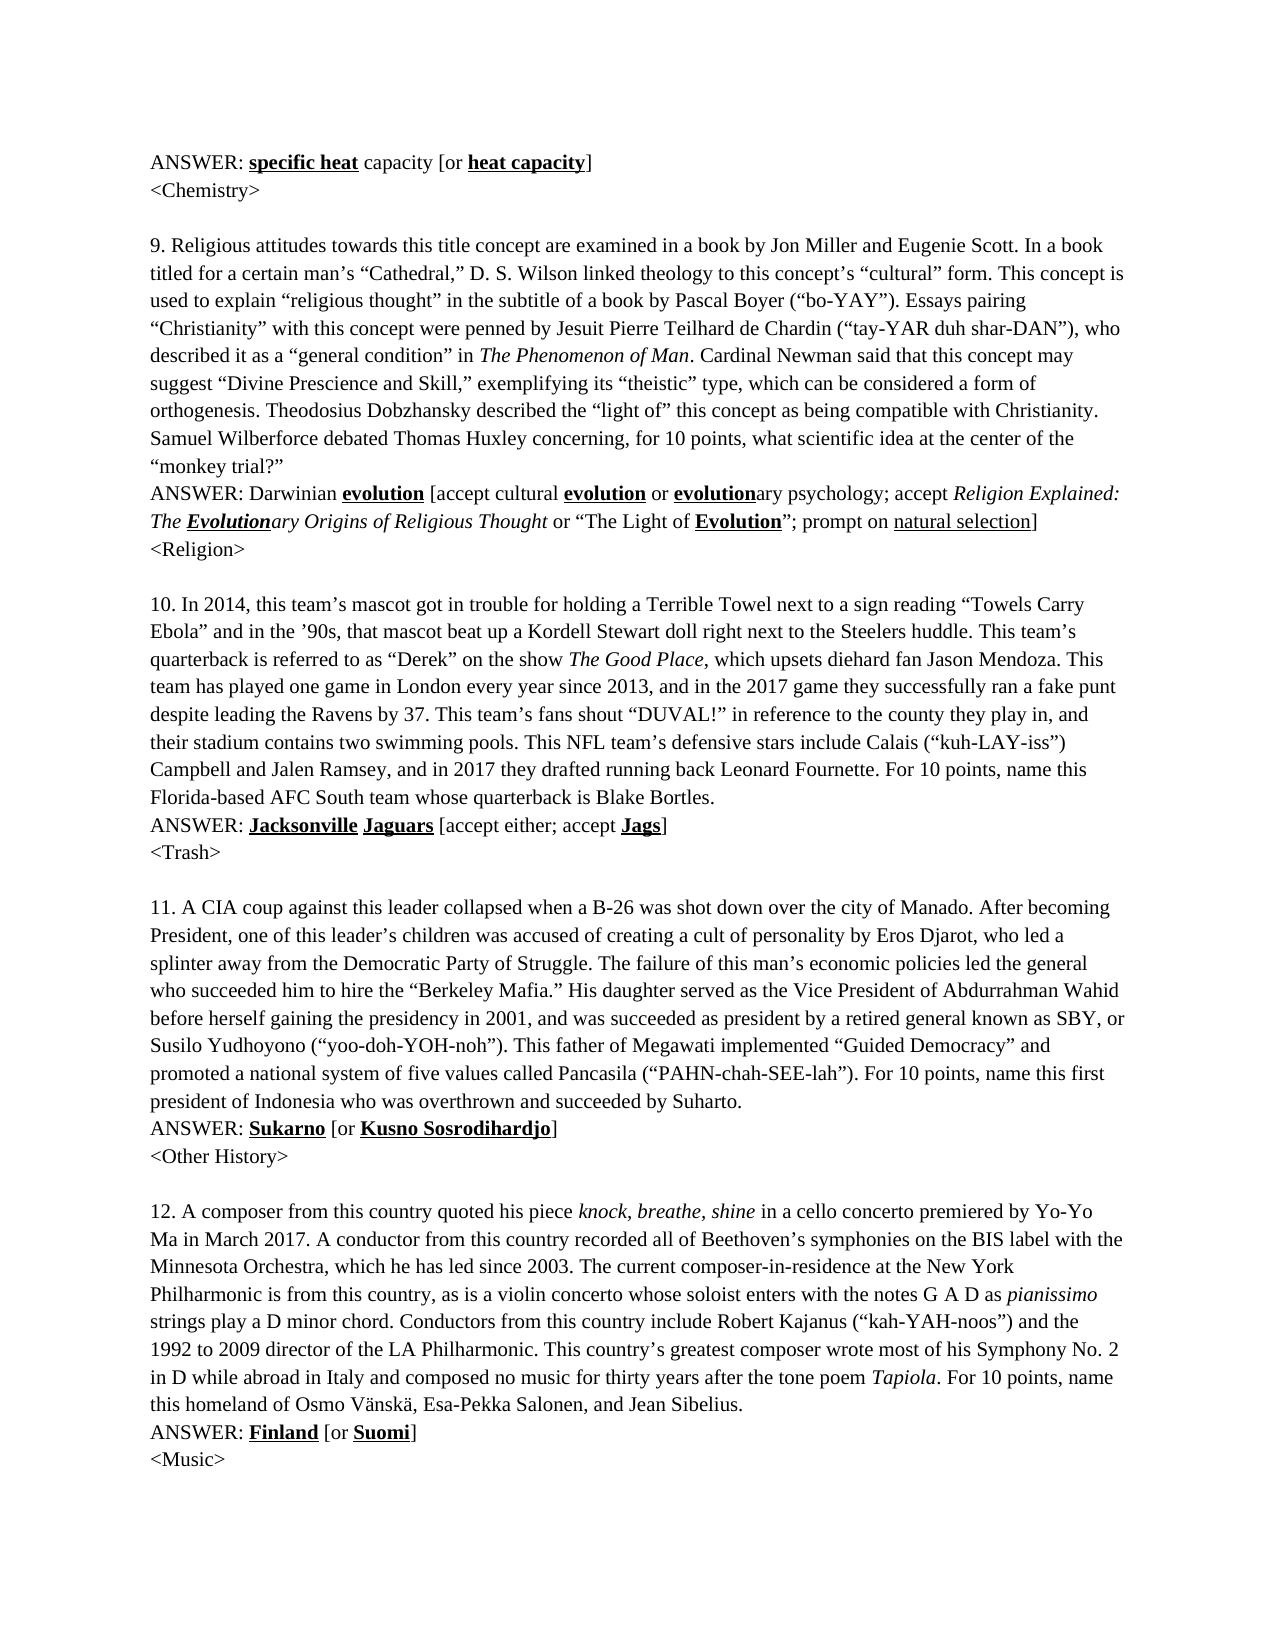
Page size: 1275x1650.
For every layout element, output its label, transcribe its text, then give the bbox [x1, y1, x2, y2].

text <Trash> [150, 840, 1125, 864]
text <Other History> [150, 1144, 1125, 1168]
text ANSWER: specific heat capacity [or heat capacity] [150, 150, 1125, 174]
text <Chemistry> [150, 178, 1125, 202]
text ANSWER: Sukarno [or Kusno Sosrodihardjo] [150, 1116, 1125, 1140]
text ANSWER: Jacksonville Jaguars [accept either; accept Jags] [150, 812, 1125, 837]
text ANSWER: Darwinian evolution [accept cultural evolution or evolutionary psychology; accept Religion Explained: The Evolutionary Origins of Religious Thought or “The Light of Evolution”; prompt on natural selection] [150, 481, 1125, 533]
text ANSWER: Finland [or Suomi] [150, 1420, 1125, 1444]
text <Religion> [150, 536, 1125, 561]
text <Music> [150, 1447, 1125, 1471]
text 9. Religious attitudes towards this title concept are examined in a book by Jon Miller and Eugenie Scott. In a book titled for a certain man’s “Cathedral,” D. S. Wilson linked theology to this concept’s “cultural” form. This concept is used to explain “religious thought” in the subtitle of a book by Pascal Boyer (“bo-YAY”). Essays pairing “Christianity” with this concept were penned by Jesuit Pierre Teilhard de Chardin (“tay-YAR duh shar-DAN”), who described it as a “general condition” in The Phenomenon of Man. Cardinal Newman said that this concept may suggest “Divine Prescience and Skill,” exemplifying its “theistic” type, which can be considered a form of orthogenesis. Theodosius Dobzhansky described the “light of” this concept as being compatible with Christianity. Samuel Wilberforce debated Thomas Huxley concerning, for 10 points, what scientific idea at the center of the “monkey trial?” [150, 233, 1125, 478]
text 10. In 2014, this team’s mascot got in trouble for holding a Terrible Towel next to a sign reading “Towels Carry Ebola” and in the ’90s, that mascot beat up a Kordell Stewart doll right next to the Steelers huddle. This team’s quarterback is referred to as “Derek” on the show The Good Place, which upsets diehard fan Jason Mendoza. This team has played one game in London every year since 2013, and in the 2017 game they successfully ran a fake punt despite leading the Ravens by 37. This team’s fans shout “DUVAL!” in reference to the county they play in, and their stadium contains two swimming pools. This NFL team’s defensive stars include Calais (“kuh-LAY-iss”) Campbell and Jalen Ramsey, and in 2017 they drafted running back Leonard Fournette. For 10 points, name this Florida-based AFC South team whose quarterback is Blake Bortles. [150, 592, 1125, 809]
text 12. A composer from this country quoted his piece knock, breathe, shine in a cello concerto premiered by Yo-Yo Ma in March 2017. A conductor from this country recorded all of Beethoven’s symphonies on the BIS label with the Minnesota Orchestra, which he has led since 2003. The current composer-in-residence at the New York Philharmonic is from this country, as is a violin concerto whose soloist enters with the notes G A D as pianissimo strings play a D minor chord. Conductors from this country include Robert Kajanus (“kah-YAH-noos”) and the 1992 to 2009 director of the LA Philharmonic. This country’s greatest composer wrote most of his Symphony No. 2 in D while abroad in Italy and composed no music for thirty years after the tone poem Tapiola. For 10 points, name this homeland of Osmo Vänskä, Esa-Pekka Salonen, and Jean Sibelius. [150, 1199, 1125, 1416]
text 11. A CIA coup against this leader collapsed when a B-26 was shot down over the city of Manado. After becoming President, one of this leader’s children was accused of creating a cult of personality by Eros Djarot, who led a splinter away from the Democratic Party of Struggle. The failure of this man’s economic policies led the general who succeeded him to hire the “Berkeley Mafia.” His daughter served as the Vice President of Abdurrahman Wahid before herself gaining the presidency in 2001, and was succeeded as president by a retired general known as SBY, or Susilo Yudhoyono (“yoo-doh-YOH-noh”). This father of Megawati implemented “Guided Democracy” and promoted a national system of five values called Pancasila (“PAHN-chah-SEE-lah”). For 10 points, name this first president of Indonesia who was overthrown and succeeded by Suharto. [150, 895, 1125, 1113]
